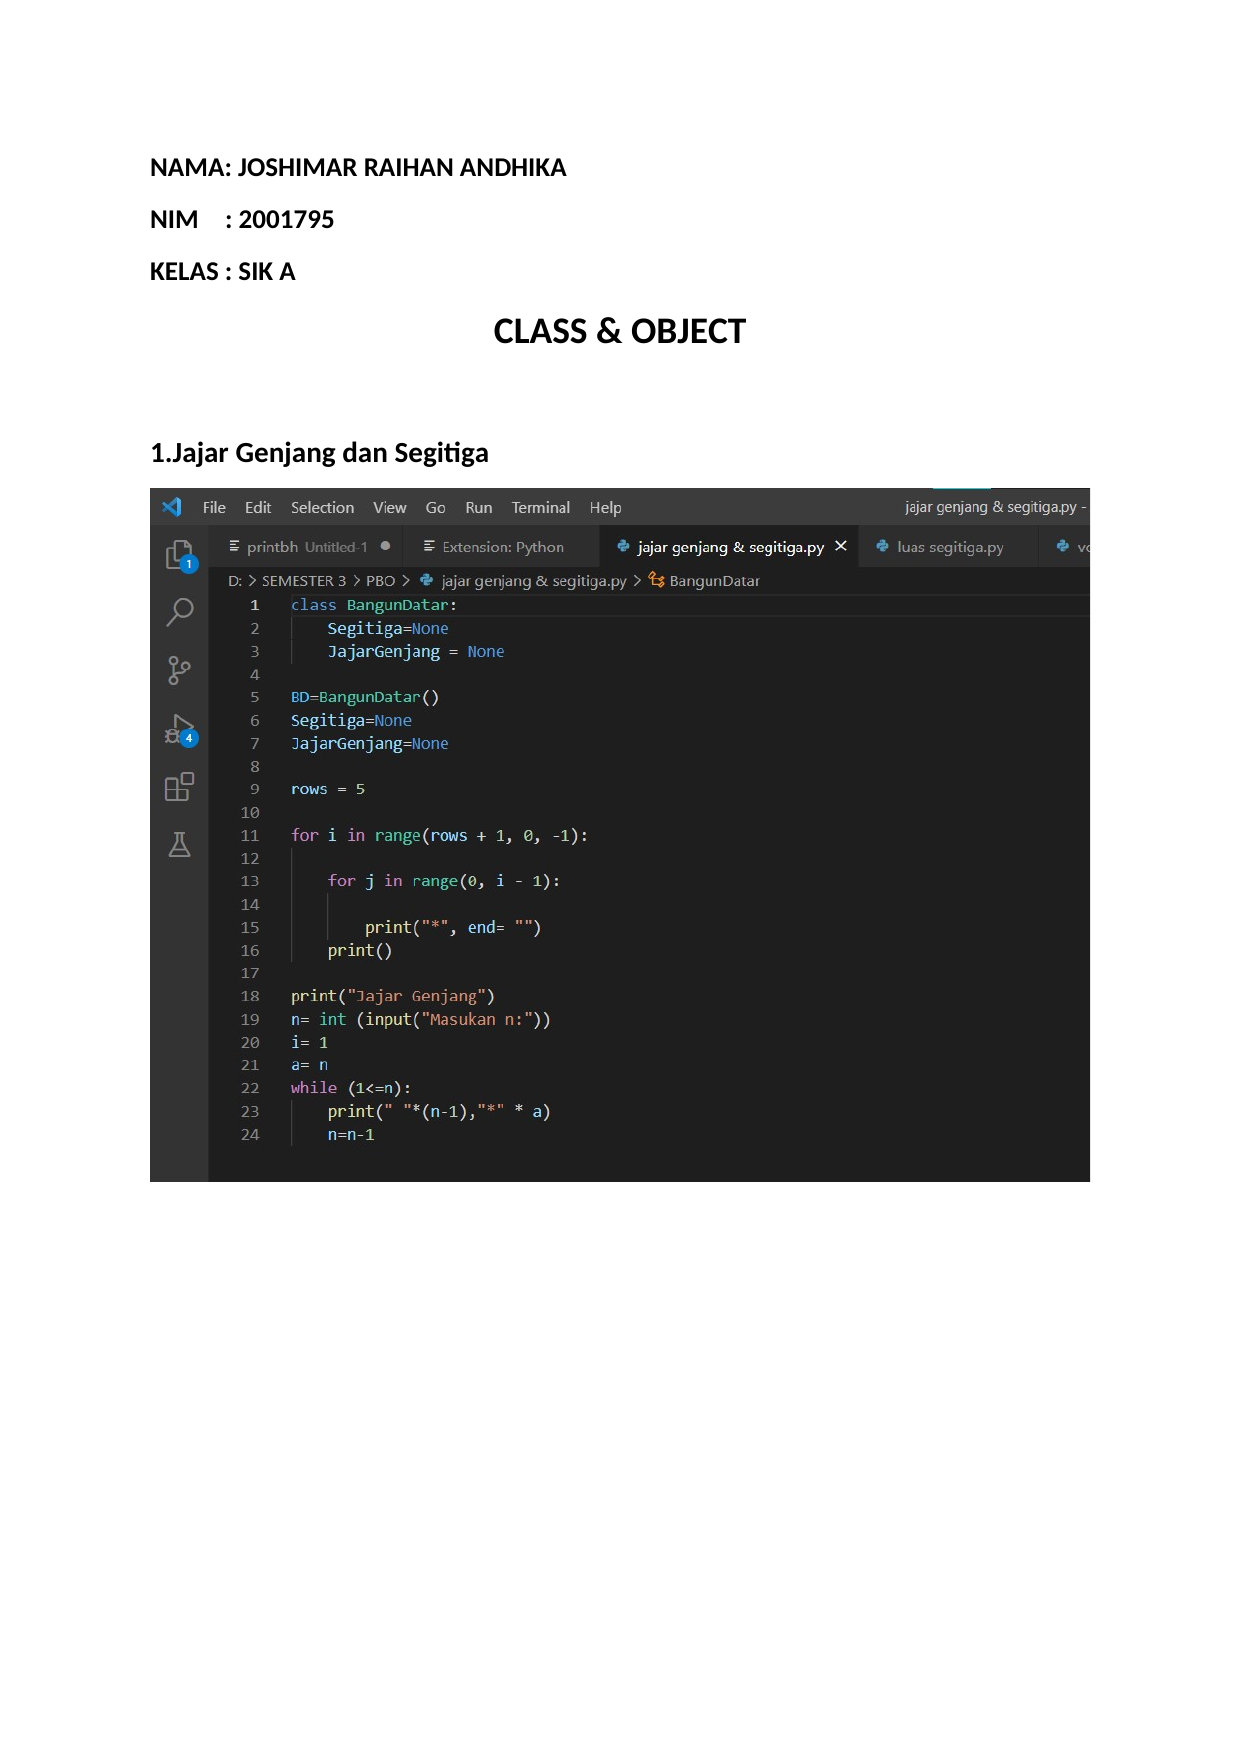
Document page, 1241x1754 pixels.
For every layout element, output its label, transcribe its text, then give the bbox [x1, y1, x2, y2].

text KELAS : SIK A [150, 254, 1090, 288]
text CLASS & OBJECT [150, 307, 1090, 353]
text 1.Jajar Genjang dan Segitiga [150, 434, 1090, 469]
text NIM : 2001795 [150, 202, 1090, 235]
text NAMA: JOSHIMAR RAIHAN ANDHIKA [150, 150, 1090, 183]
picture [150, 488, 1091, 1182]
